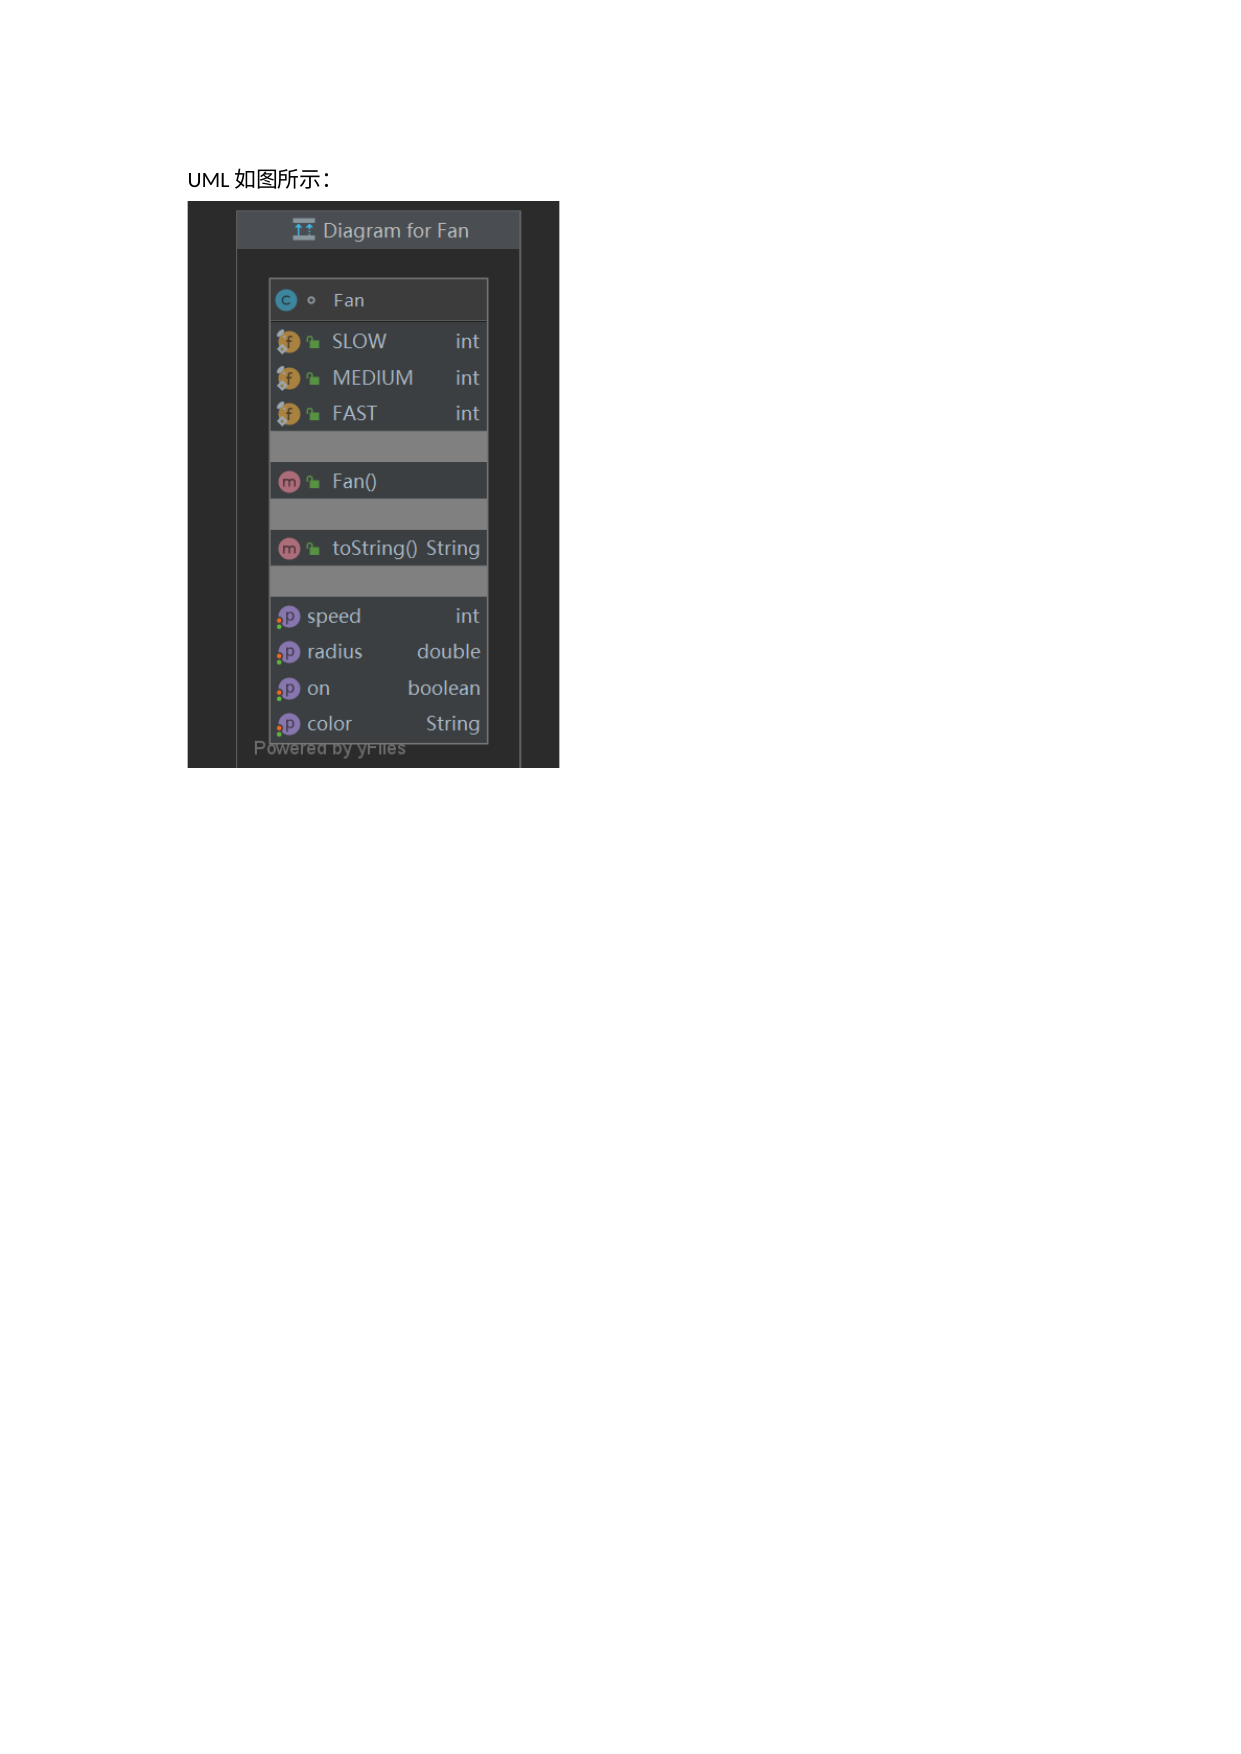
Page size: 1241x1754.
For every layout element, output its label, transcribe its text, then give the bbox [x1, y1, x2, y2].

picture [187, 201, 560, 768]
list UML如图所示： [187, 162, 1053, 194]
